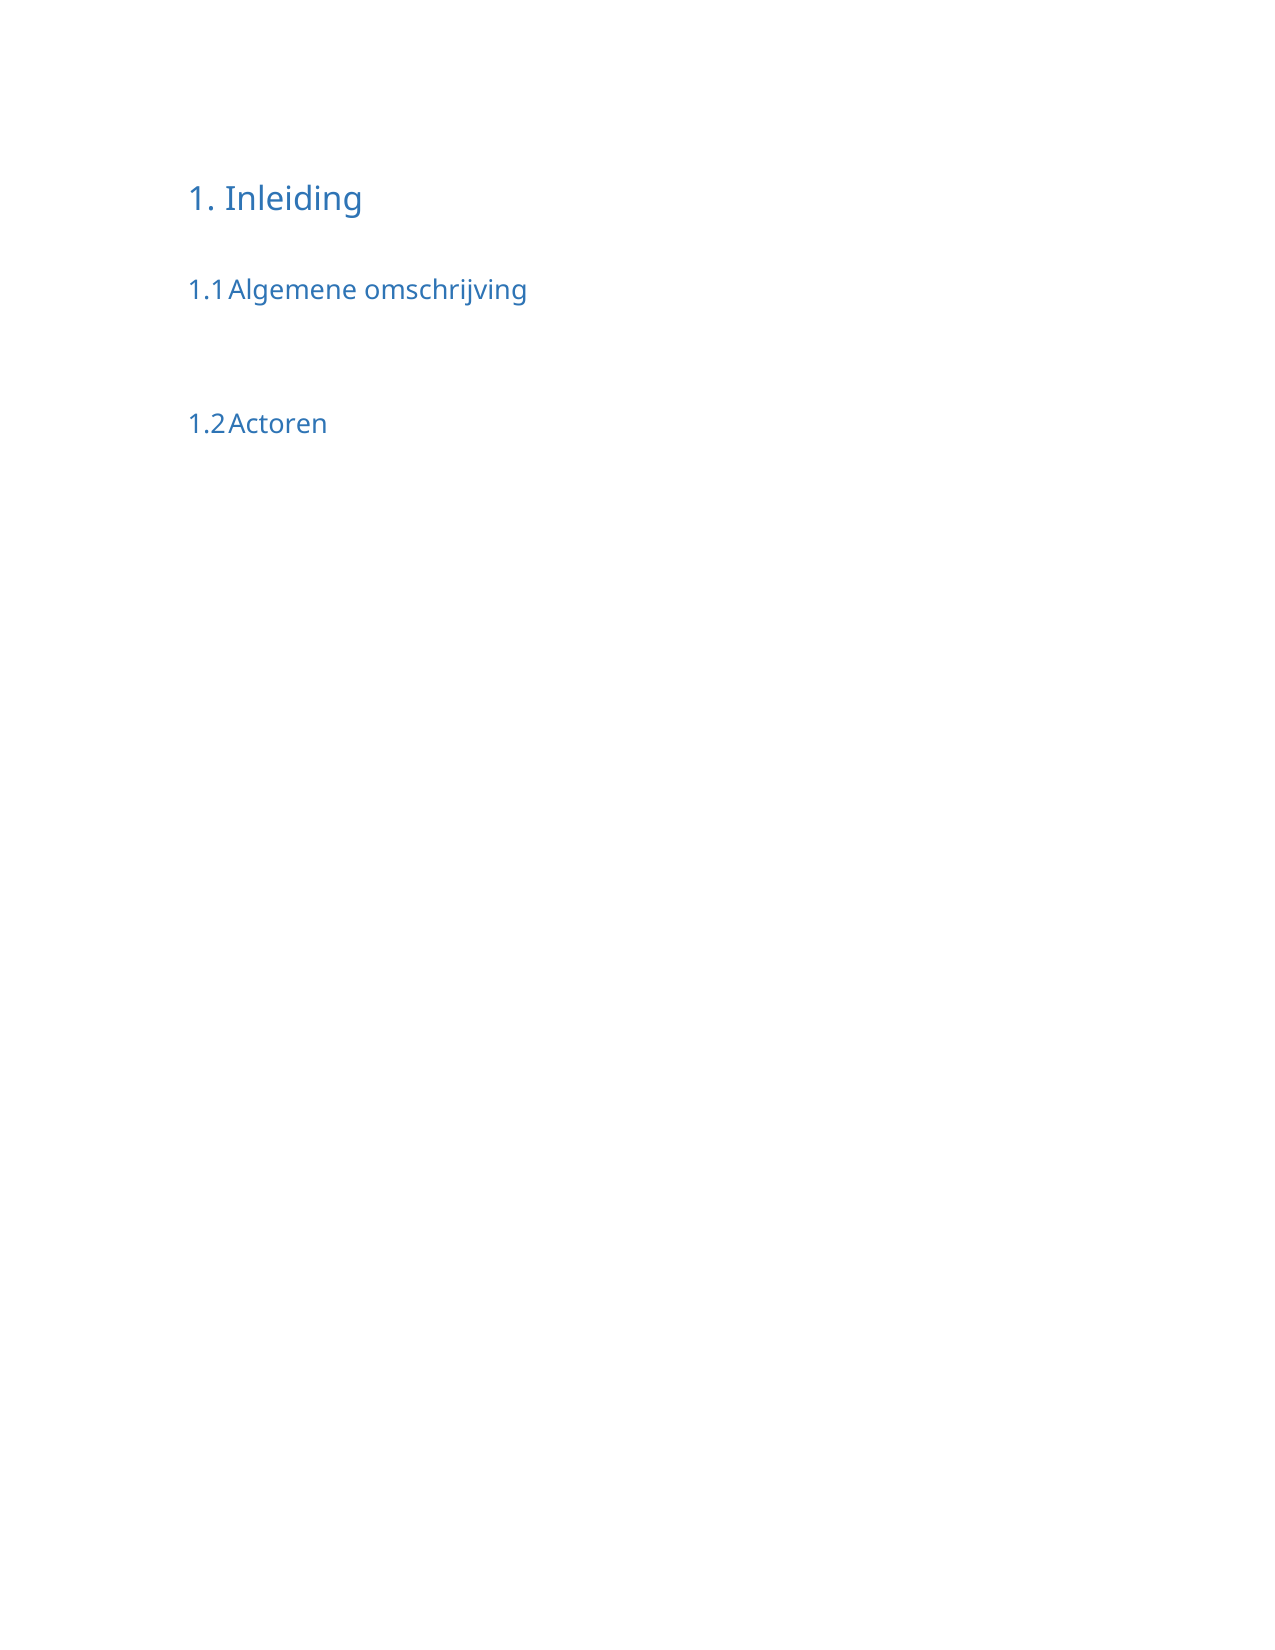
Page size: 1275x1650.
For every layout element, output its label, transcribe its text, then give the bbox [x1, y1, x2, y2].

subtitle Inleiding [187, 175, 1125, 220]
subtitle Actoren [187, 404, 1125, 441]
subtitle Algemene omschrijving [187, 271, 1125, 308]
